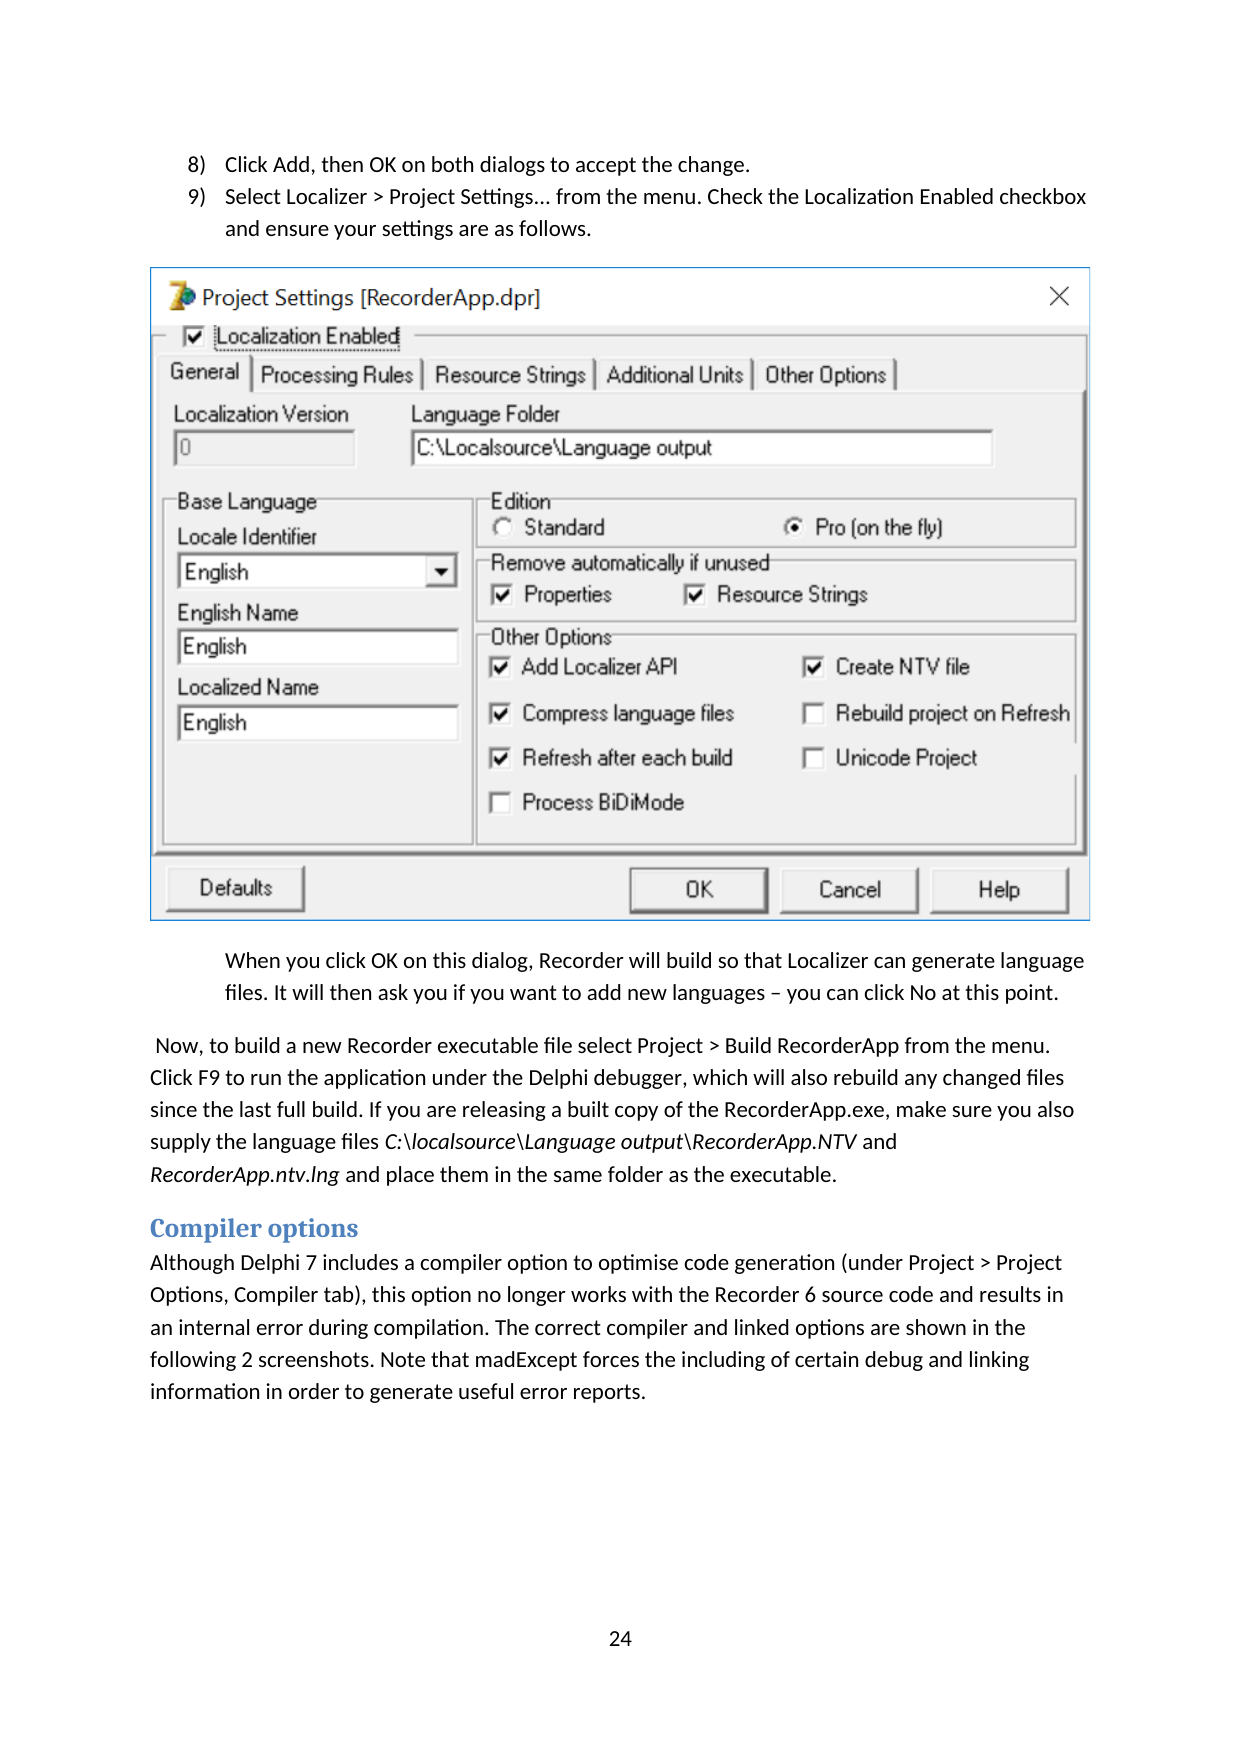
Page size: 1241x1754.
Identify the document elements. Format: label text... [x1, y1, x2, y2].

list Click Add, then OK on both dialogs to accept the change. [187, 150, 1090, 178]
picture [150, 267, 1091, 921]
list Select Localizer > Project Settings... from the menu. Check the Localization Enabled checkbox and ensure your settings are as follows. [187, 182, 1090, 242]
subtitle Compiler options [150, 1213, 1090, 1244]
text When you click OK on this dialog, Recorder will build so that Localizer can generate language files. It will then ask you if you want to add new languages – you can click No at this point. [225, 946, 1090, 1006]
text Now, to build a new Recorder executable file select Project > Build RecorderApp from the menu. Click F9 to run the application under the Delphi debugger, which will also rebuild any changed files since the last full build. If you are releasing a built copy of the RecorderApp.exe, make sure you also supply the language files C:\localsource\Language output\RecorderApp.NTV and RecorderApp.ntv.lng and place them in the same folder as the executable. [150, 1031, 1090, 1188]
text Although Delphi 7 includes a compiler option to optimise code generation (under Project > Project Options, Compiler tab), this option no longer works with the Recorder 6 source code and results in an internal error during compilation. The correct compiler and linked options are shown in the following 2 screenshots. Note that madExcept forces the including of certain debug and linking information in order to generate useful error reports. [150, 1248, 1090, 1405]
